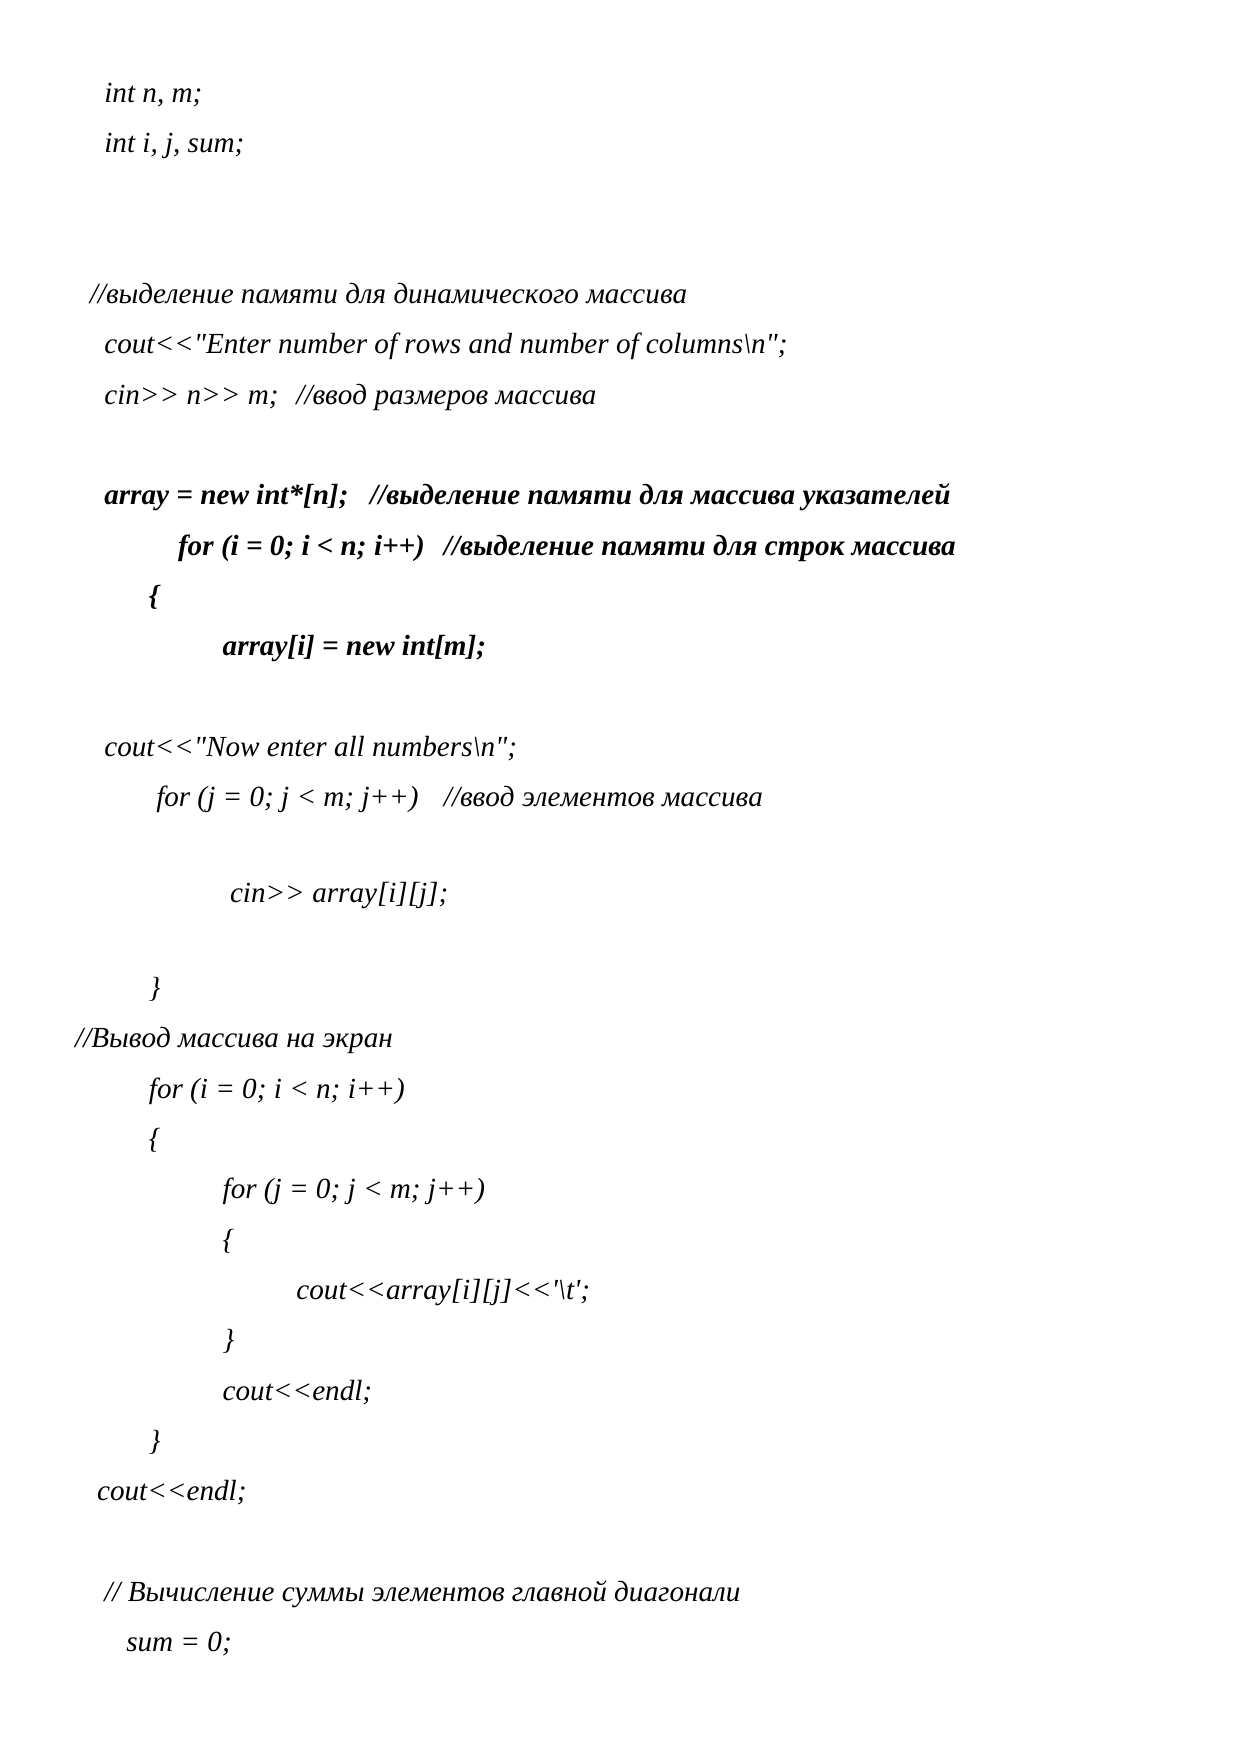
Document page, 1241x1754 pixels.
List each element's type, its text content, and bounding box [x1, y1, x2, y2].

text cout<<endl; [75, 1373, 1165, 1406]
text array[i] = new int[m]; [75, 628, 1165, 662]
text for (i = 0; i < n; i++) //выделение памяти для строк массива [75, 528, 1165, 561]
text cin>> n>> m; //ввод размеров массива [75, 377, 1165, 410]
text for (i = 0; i < n; i++) [75, 1071, 1165, 1104]
text } [75, 970, 1165, 1004]
text { [75, 1121, 1165, 1155]
text } [75, 1423, 1165, 1457]
text sum = 0; [75, 1624, 1165, 1658]
text array = new int*[n]; //выделение памяти для массива указателей [75, 477, 1165, 511]
text } [75, 1322, 1165, 1356]
text { [75, 578, 1165, 612]
text { [75, 1222, 1165, 1255]
text int n, m; [75, 75, 1165, 108]
text int i, j, sum; [75, 125, 1165, 159]
text cout<<"Enter number of rows and number of columns\n"; [75, 327, 1165, 360]
text cin>> array[i][j]; [75, 875, 1165, 908]
text cout<<array[i][j]<<'\t'; [75, 1272, 1165, 1306]
text cout<<endl; [75, 1473, 1165, 1507]
text cout<<"Now enter all numbers\n"; [75, 729, 1165, 763]
text for (j = 0; j < m; j++) [75, 1171, 1165, 1205]
text // Вычисление суммы элементов главной диагонали [75, 1574, 1165, 1607]
text //Вывод массива на экран [75, 1021, 1165, 1054]
text //выделение памяти для динамического массива [75, 276, 1165, 310]
text for (j = 0; j < m; j++) //ввод элементов массива [75, 779, 1165, 813]
